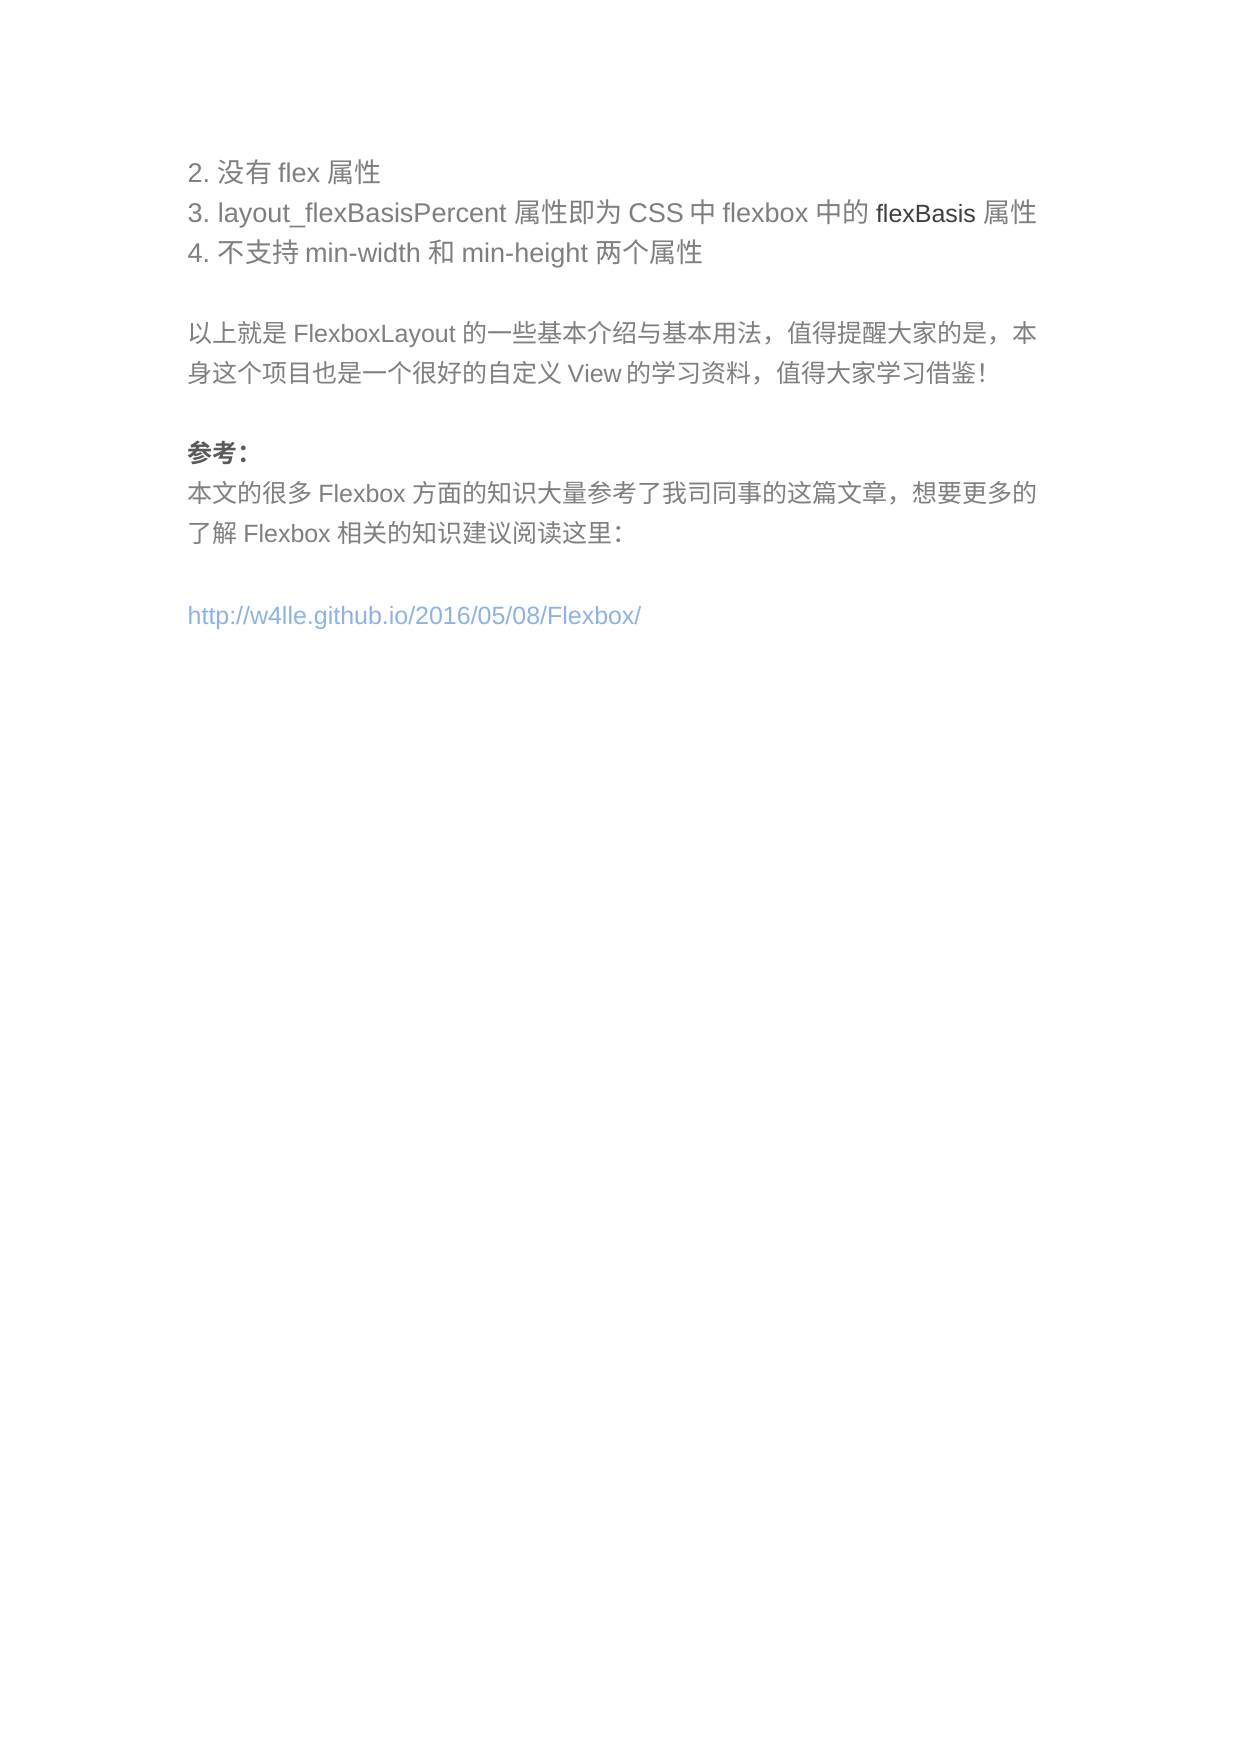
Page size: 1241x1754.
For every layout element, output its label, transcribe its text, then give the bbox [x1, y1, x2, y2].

text http://w4lle.github.io/2016/05/08/Flexbox/ [187, 590, 1053, 630]
text 3. layout_flexBasisPercent 属性即为CSS中 flexbox 中的 flexBasis 属性 [187, 190, 1053, 230]
text 本文的很多 Flexbox 方面的知识大量参考了我司同事的这篇文章，想要更多的了解 Flexbox 相关的知识建议阅读这里： [187, 470, 1053, 550]
text 以上就是 FlexboxLayout 的一些基本介绍与基本用法，值得提醒大家的是，本身这个项目也是一个很好的自定义View的学习资料，值得大家学习借鉴！ [187, 310, 1053, 390]
text 4. 不支持 min-width 和 min-height 两个属性 [187, 230, 1053, 270]
text 参考： [187, 430, 1053, 470]
text 2. 没有 flex 属性 [187, 150, 1053, 190]
